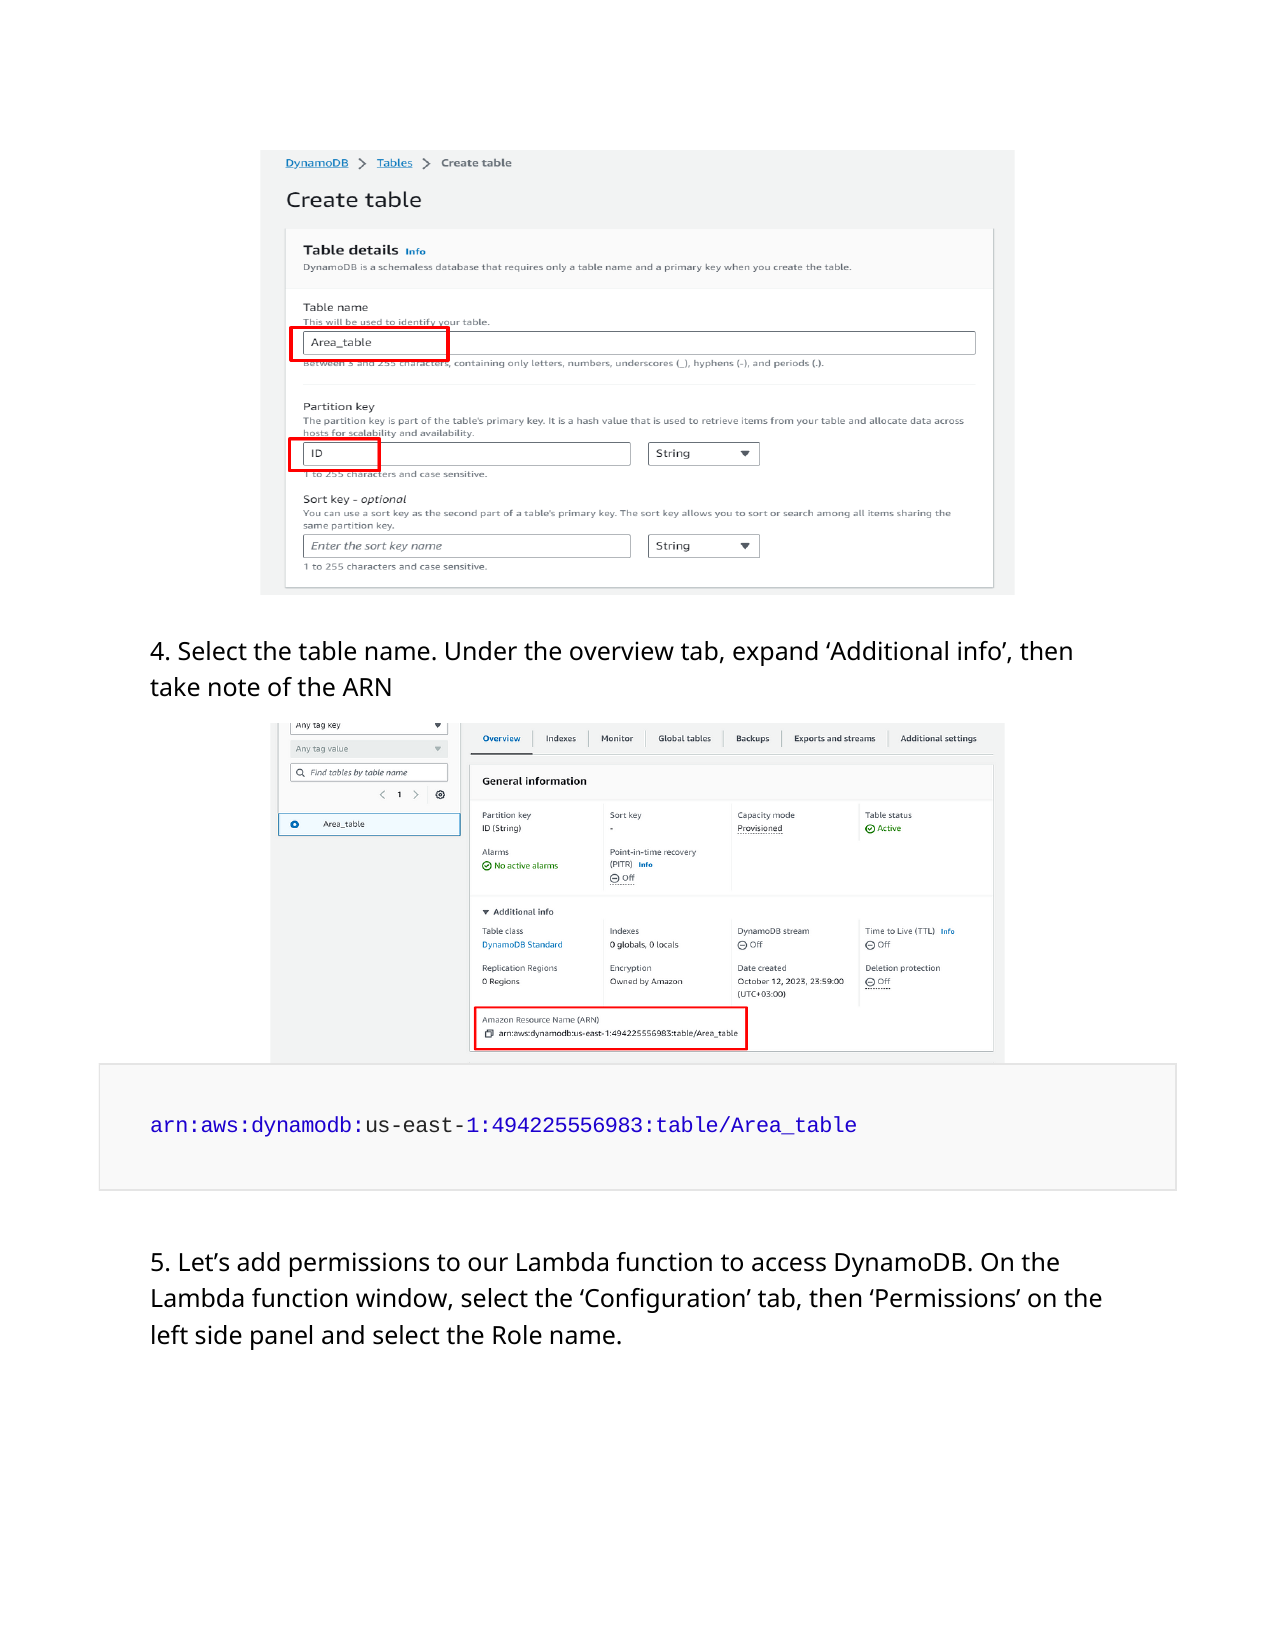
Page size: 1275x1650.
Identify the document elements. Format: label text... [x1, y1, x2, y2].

text 5. Let’s add permissions to our Lambda function to access DynamoDB. On the Lambda function window, select the ‘Configuration’ tab, then ‘Permissions’ on the left side panel and select the Role name. [150, 1244, 1125, 1352]
picture [260, 150, 1015, 595]
picture [270, 723, 1005, 1063]
text 4. Select the table name. Under the overview tab, expand ‘Additional info’, then take note of the ARN [150, 633, 1125, 704]
text arn:aws:dynamodb:us-east-1:494225556983:table/Area_table [100, 1065, 1175, 1189]
